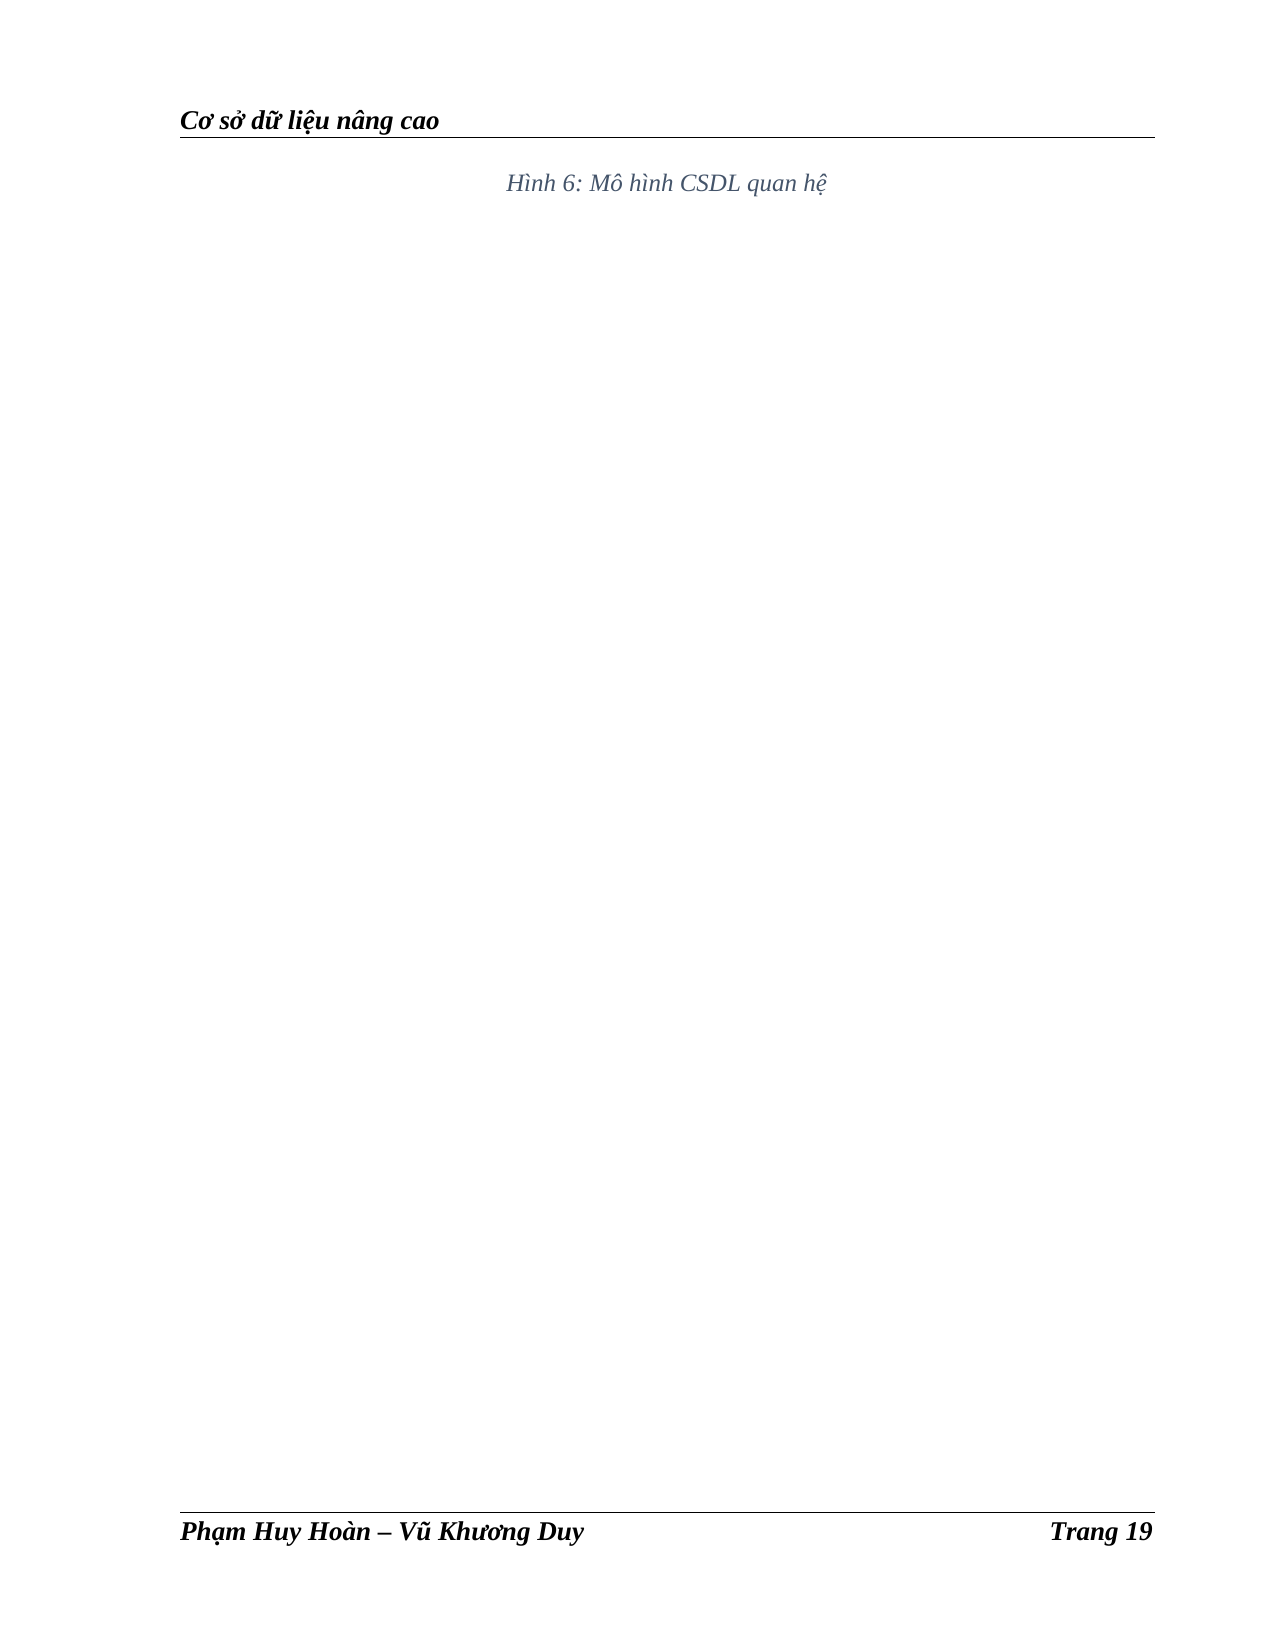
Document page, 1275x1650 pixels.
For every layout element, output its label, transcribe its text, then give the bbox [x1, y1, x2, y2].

text Hình 6: Mô hình CSDL quan hệ [180, 168, 1155, 196]
